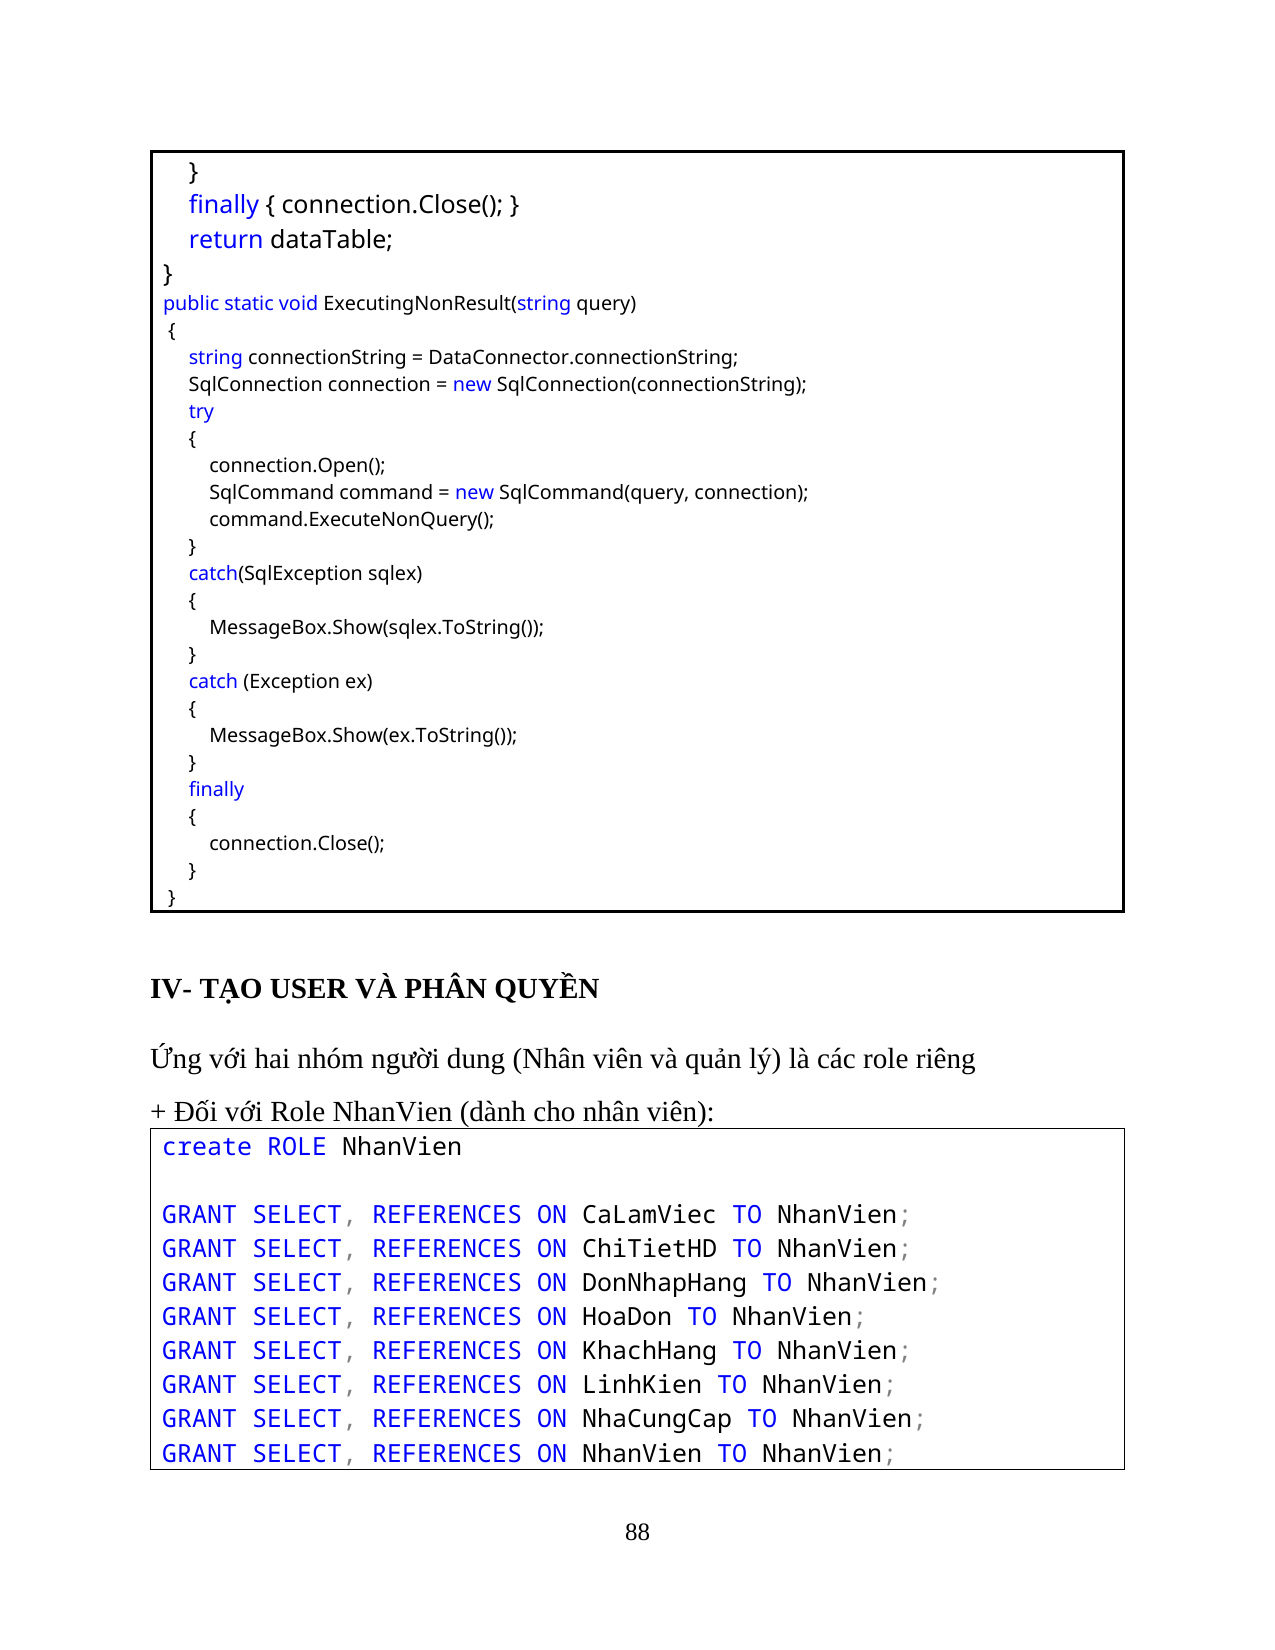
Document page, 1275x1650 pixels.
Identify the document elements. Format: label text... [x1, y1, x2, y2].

text Ứng với hai nhóm người dung (Nhân viên và quản lý) là các role riêng [150, 1041, 1125, 1075]
subtitle IV- TẠO USER VÀ PHÂN QUYỀN [150, 972, 1125, 1005]
text + Đối với Role NhanVien (dành cho nhân viên): [150, 1094, 1125, 1128]
